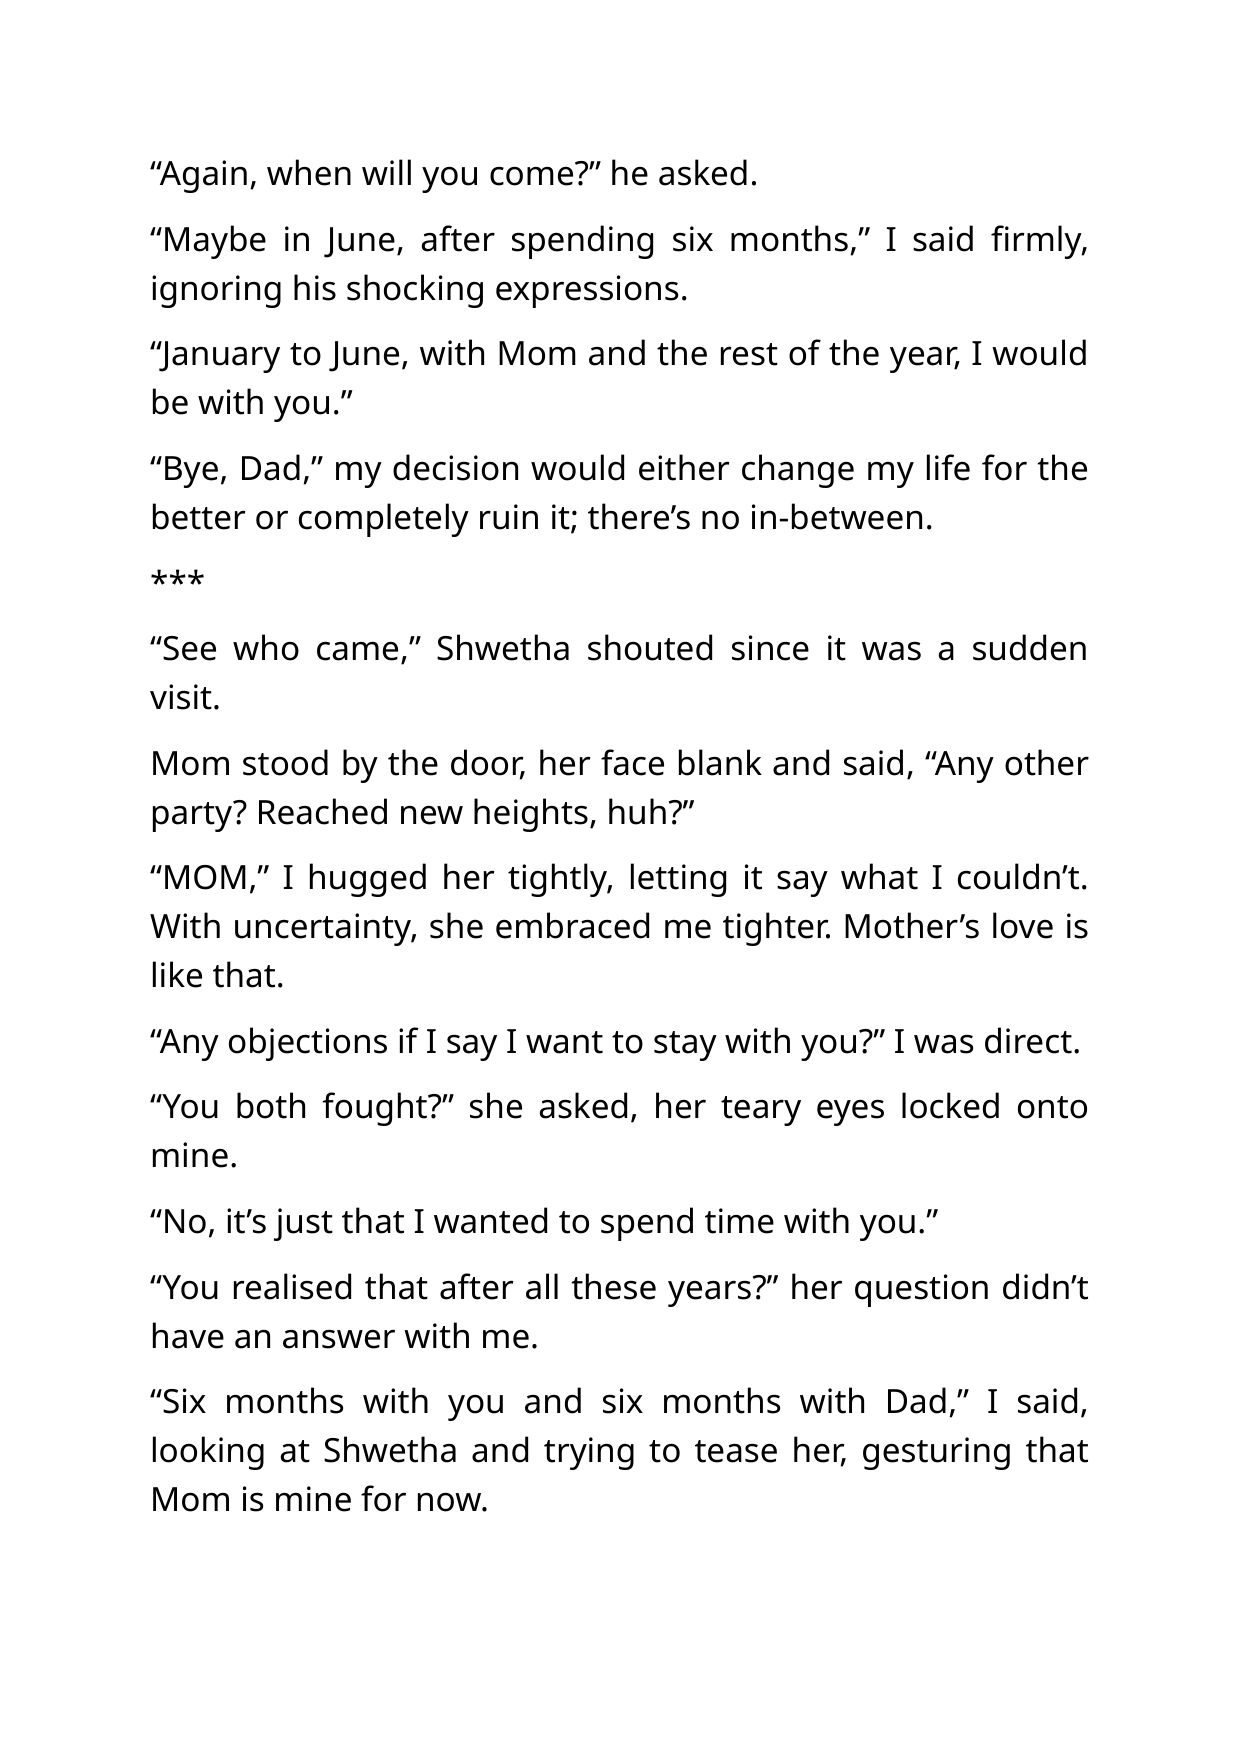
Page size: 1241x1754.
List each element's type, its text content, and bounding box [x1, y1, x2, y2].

text “January to June, with Mom and the rest of the year, I would be with you.” [150, 330, 1090, 424]
text “See who came,” Shwetha shouted since it was a sudden visit. [150, 625, 1090, 719]
text “You both fought?” she asked, her teary eyes locked onto mine. [150, 1083, 1090, 1178]
text “MOM,” I hugged her tightly, letting it say what I couldn’t. With uncertainty, she embraced me tighter. Mother’s love is like that. [150, 854, 1090, 997]
text “No, it’s just that I wanted to spend time with you.” [150, 1198, 1090, 1243]
text *** [150, 559, 1090, 605]
text “Six months with you and six months with Dad,” I said, looking at Shwetha and trying to tease her, gesturing that Mom is mine for now. [150, 1378, 1090, 1521]
text “Maybe in June, after spending six months,” I said firmly, ignoring his shocking expressions. [150, 216, 1090, 310]
text “You realised that after all these years?” her question didn’t have an answer with me. [150, 1263, 1090, 1358]
text Mom stood by the door, her face blank and said, “Any other party? Reached new heights, huh?” [150, 739, 1090, 834]
text “Bye, Dad,” my decision would either change my life for the better or completely ruin it; there’s no in-between. [150, 445, 1090, 539]
text “Any objections if I say I want to stay with you?” I was direct. [150, 1018, 1090, 1063]
text “Again, when will you come?” he asked. [150, 150, 1090, 195]
